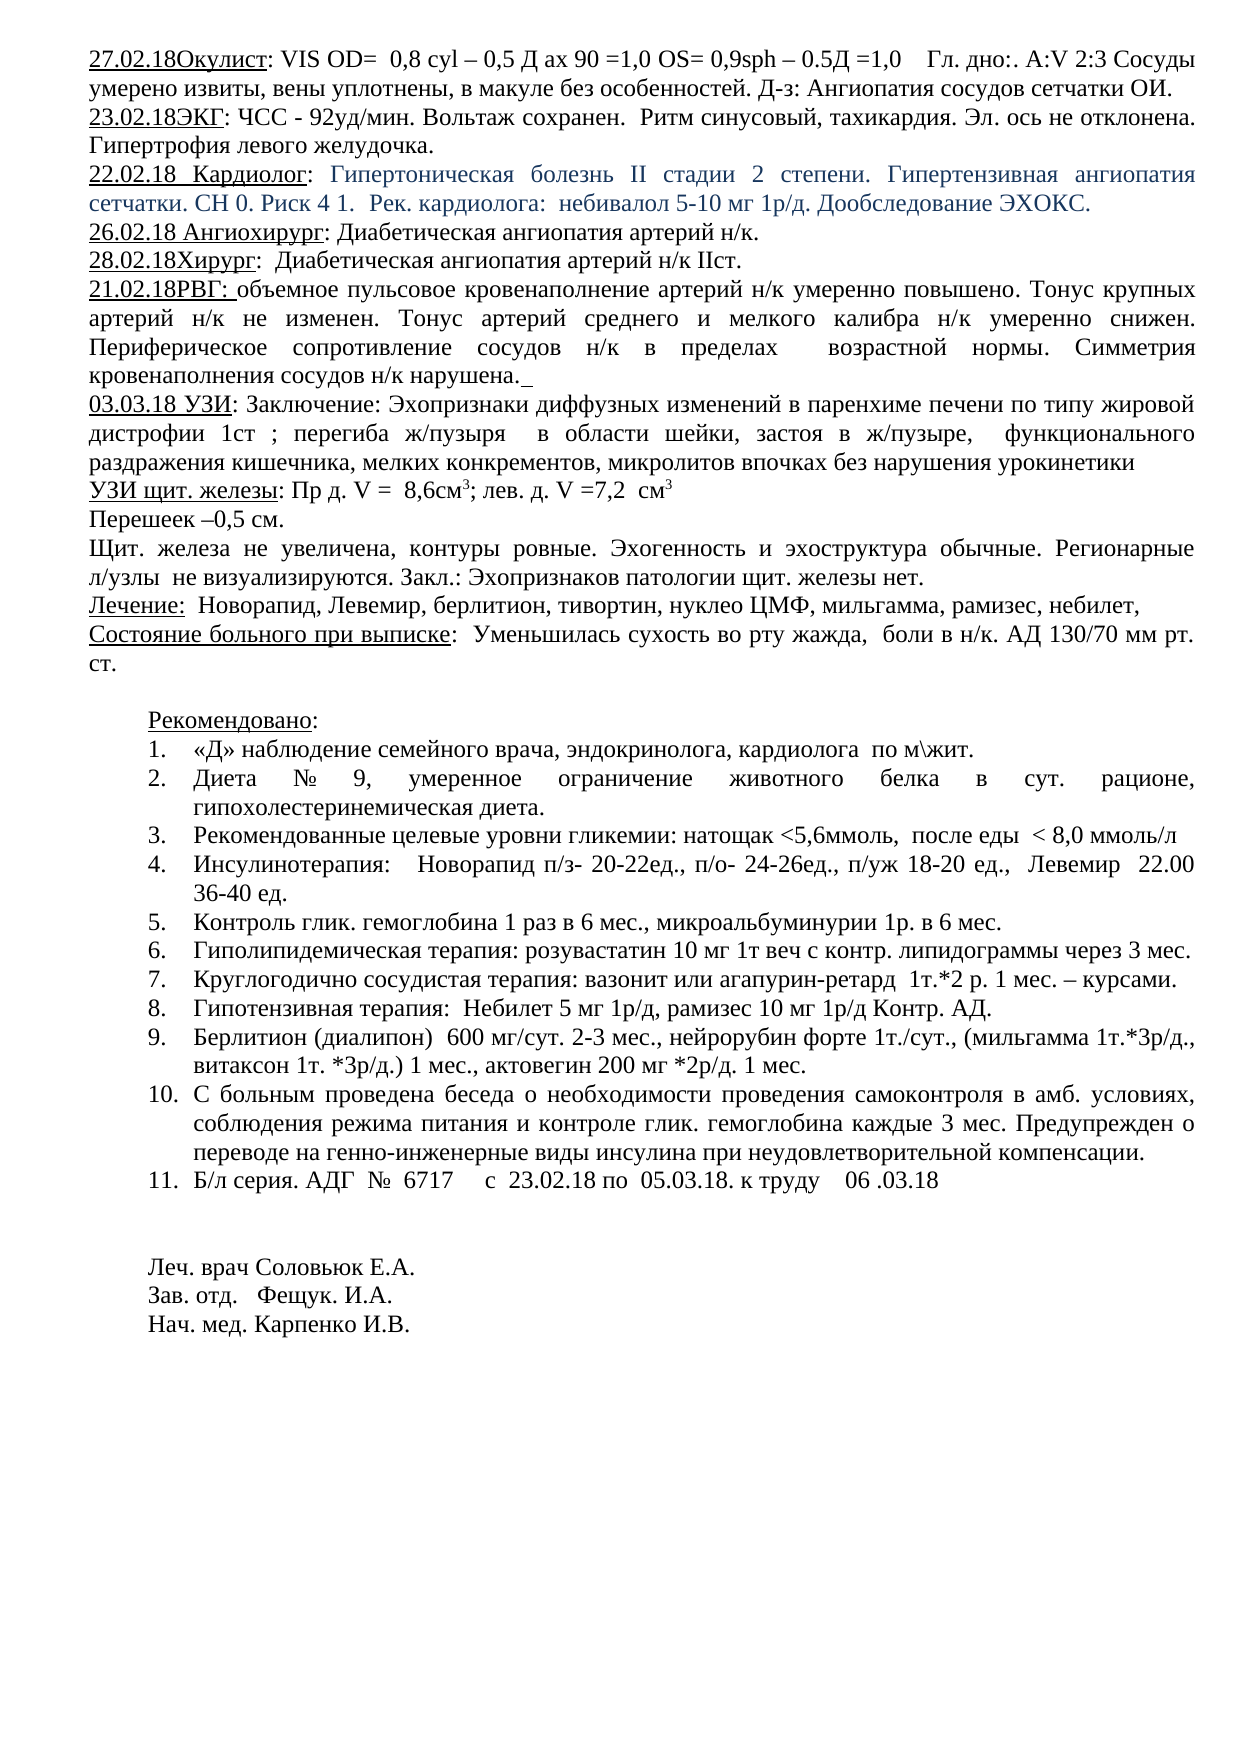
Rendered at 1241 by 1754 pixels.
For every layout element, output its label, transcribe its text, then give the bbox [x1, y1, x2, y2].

list Гиполипидемическая терапия: розувастатин 10 мг 1т веч с контр. липидограммы через 3 мес. [148, 936, 1196, 964]
list Контроль глик. гемоглобина 1 раз в 6 мес., 1р. в 6 мес. [148, 907, 1196, 936]
text 27.02.18Окулист: VIS OD= 0,8 cyl – 0,5 Д ах 90 =1,0 OS= 0,9sph – 0.5Д =1,0 Гл. дно:. А:V Сосуды умерено извиты, вены уплотнены, в макуле без особенностей. Д-з: Ангиопатия сосудов сетчатки ОИ. [89, 44, 1196, 102]
text 28.02.18Хирург: [89, 246, 1196, 274]
text 23.02.18ЭКГ: ЧСС - 92уд/мин. Вольтаж Ритм синусовый, тахикардия. Эл. ось не отклонена. Гипертрофия левого желудочка. [89, 102, 1196, 159]
list 600 мг/сут. 2-3 мес., нейрорубин форте 1т./сут., (мильгамма 1т.*3р/д., витаксон 1т. *3р/д.) 1 мес., актовегин 200 мг *2р/д. 1 мес. [148, 1022, 1196, 1079]
text Лечение: Новорапид, Левемир, берлитион, тивортин, нуклео ЦМФ, мильгамма, рамизес, небилет, [89, 591, 1196, 619]
list Небилет 5 мг 1р/д, рамизес 10 мг 1р/д Контр. АД. [148, 993, 1196, 1022]
text Нач. мед. Карпенко И.В. [148, 1309, 1196, 1338]
text УЗИ щит. железы: Пр д. V = 8,6см3; лев. д. V =7,2 см3 [89, 476, 1196, 504]
list Рекомендованные целевые уровни гликемии: натощак <5,6ммоль, после еды < 8,0 ммоль/л [148, 821, 1196, 849]
text Рекомендовано: [148, 706, 1196, 734]
list Инсулинотерапия: Новорапид п/з- 20-22ед., п/о- 24-26ед., п/уж 18-20 ед., Левемир 22.00 36-40 ед. [148, 849, 1196, 907]
list «Д» наблюдение семейного врача, эндокринолога, кардиолога по м\жит. [148, 734, 1196, 763]
text 03.03.18 УЗИ: Заключение: Эхопризнаки диффузных изменений в паренхиме печени по типу жировой дистрофии 1ст ; перегиба ж/пузыря в области шейки, застоя в ж/пузыре, функционального раздражения кишечника, мелких конкрементов, микролитов впочках без нарушения урокинетики [89, 389, 1196, 476]
list С больным проведена беседа о необходимости проведения самоконтроля в амб. условиях, соблюдения режима питания и контроле глик. гемоглобина каждые 3 мес. Предупрежден о переводе на генно-инженерные виды инсулина при неудовлетворительной компенсации. [148, 1079, 1196, 1166]
text Перешеек –0,5 см. [89, 504, 1196, 533]
text 26.02.18 Ангиохирург: Диабетическая ангиопатия артерий н/к. [89, 217, 1196, 246]
text Состояние больного при выписке: Уменьшилась сухость во рту жажда, боли в н/к. АД 130/70 мм рт. ст. [89, 619, 1196, 677]
text 21.02.18РВГ: объемное пульсовое кровенаполнение артерий н/к . Тонус крупных артерий н/к Тонус артерий среднего и мелкого калибра н/к Периферическое сопротивление сосудов н/к . Симметрия кровенаполнения сосудов н/к нарушена. [89, 274, 1196, 389]
list Диета № 9, умеренное ограничение животного белка в сут. рационе, гипохолестеринемическая диета. [148, 763, 1196, 821]
text Щит. железа не увеличена, контуры ровные. Эхогенность и эхоструктура обычные. Регионарные л/узлы не визуализируются. Закл.: Эхопризнаков патологии щит. железы нет. [89, 533, 1196, 591]
text 22.02.18 Кардиолог: Гипертоническая болезнь II стадии 2 степени. Гипертензивная ангиопатия сетчатки. СН 0. Риск 4 1. Рек. кардиолога: небивалол 5-10 мг 1р/д. Дообследование ЭХОКС. [89, 159, 1196, 217]
text Леч. врач [148, 1252, 1196, 1281]
list Б/л серия. АДГ № 6717 с 23.02.18 по 05.03.18. к труду 06 .03.18 [148, 1166, 1196, 1194]
list Круглогодично сосудистая терапия: вазонит или агапурин-ретард 1т.*2 р. 1 мес. – курсами. [148, 964, 1196, 993]
